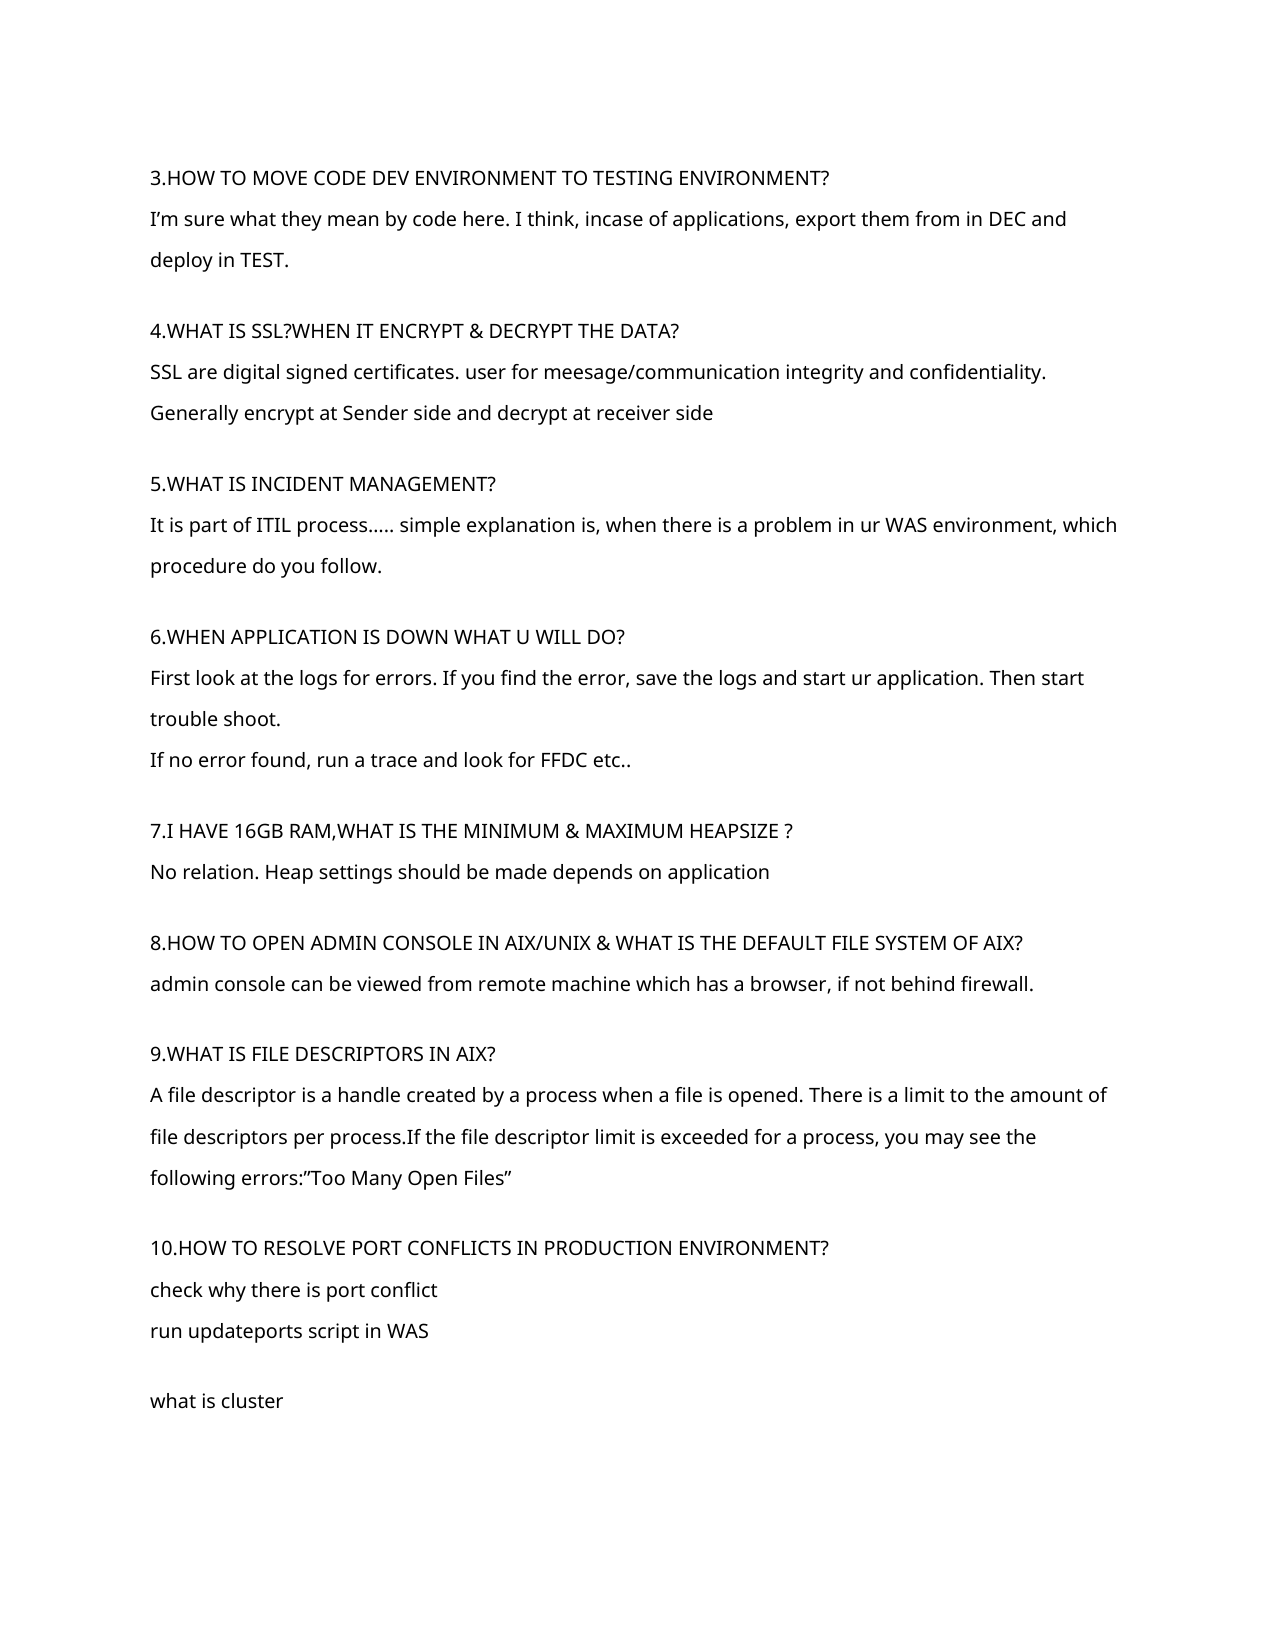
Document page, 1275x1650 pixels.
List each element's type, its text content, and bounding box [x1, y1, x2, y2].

text 6.WHEN APPLICATION IS DOWN WHAT U WILL DO? First look at the logs for errors. If you find the error, save the logs and start ur application. Then start trouble shoot. If no error found, run a trace and look for FFDC etc.. [150, 609, 1125, 774]
text 9.WHAT IS FILE DESCRIPTORS IN AIX? A file descriptor is a handle created by a process when a file is opened. There is a limit to the amount of file descriptors per process.If the file descriptor limit is exceeded for a process, you may see the following errors:”Too Many Open Files” [150, 1026, 1125, 1191]
text 5.WHAT IS INCIDENT MANAGEMENT? It is part of ITIL process….. simple explanation is, when there is a problem in ur WAS environment, which procedure do you follow. [150, 456, 1125, 579]
text 3.HOW TO MOVE CODE DEV ENVIRONMENT TO TESTING ENVIRONMENT? I’m sure what they mean by code here. I think, incase of applications, export them from in DEC and deploy in TEST. [150, 150, 1125, 274]
text what is cluster [150, 1373, 1125, 1414]
text 8.HOW TO OPEN ADMIN CONSOLE IN AIX/UNIX & WHAT IS THE DEFAULT FILE SYSTEM OF AIX? admin console can be viewed from remote machine which has a browser, if not behind firewall. [150, 914, 1125, 997]
text 4.WHAT IS SSL?WHEN IT ENCRYPT & DECRYPT THE DATA? SSL are digital signed certificates. user for meesage/communication integrity and confidentiality. Generally encrypt at Sender side and decrypt at receiver side [150, 303, 1125, 427]
text 10.HOW TO RESOLVE PORT CONFLICTS IN PRODUCTION ENVIRONMENT? check why there is port conflict run updateports script in WAS [150, 1220, 1125, 1344]
text 7.I HAVE 16GB RAM,WHAT IS THE MINIMUM & MAXIMUM HEAPSIZE ? No relation. Heap settings should be made depends on application [150, 803, 1125, 885]
